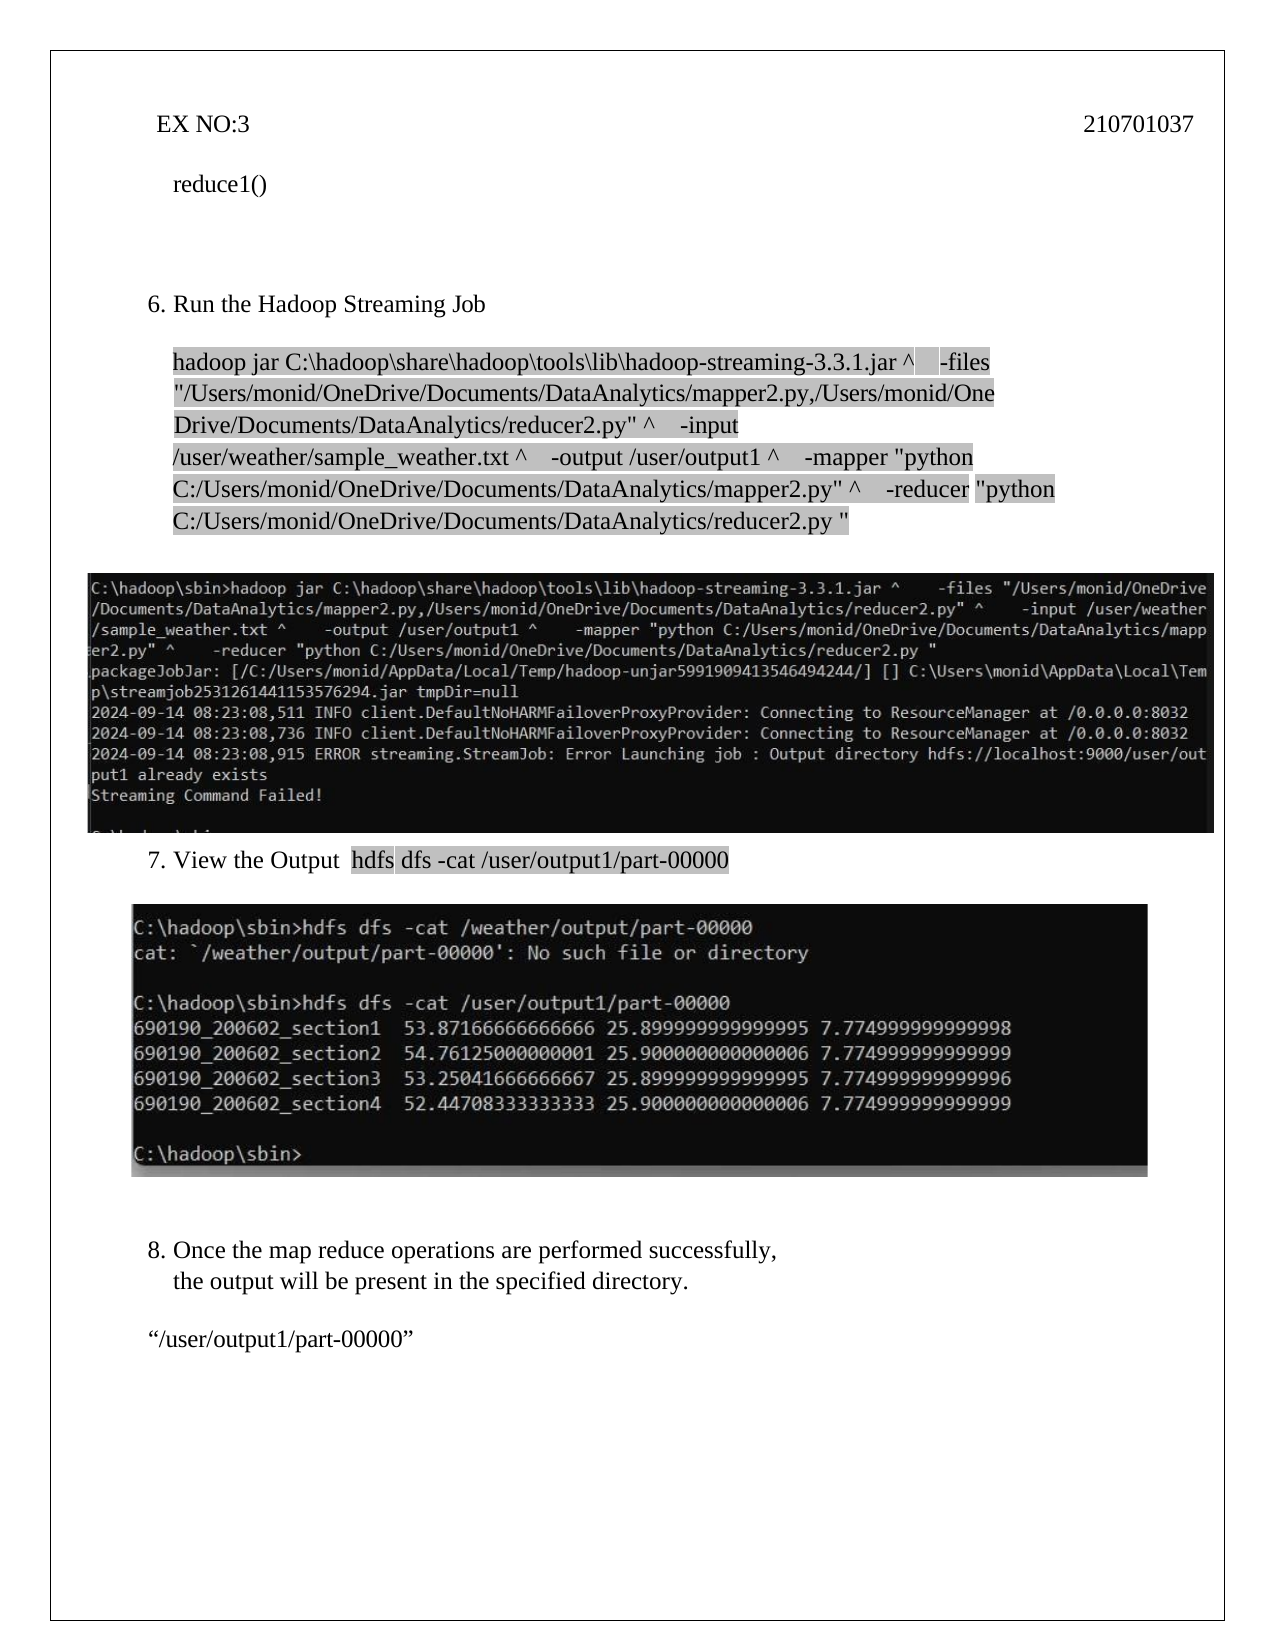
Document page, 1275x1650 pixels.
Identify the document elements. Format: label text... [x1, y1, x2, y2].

list Once the map reduce operations are performed successfully, the output will be present in the specified directory. [147, 1235, 811, 1295]
list Run the Hadoop Streaming Job [147, 289, 1224, 318]
picture [131, 904, 1148, 1177]
text /user/weather/sample_weather.txt ^ -output /user/output1 ^ -mapper "python C:/Users/monid/OneDrive/Documents/DataAnalytics/mapper2.py" ^ -reducer "python C:/Users/monid/OneDrive/Documents/DataAnalytics/reducer2.py " [172, 442, 1055, 535]
text hadoop jar C:\hadoop\share\hadoop\tools\lib\hadoop-streaming-3.3.1.jar ^ -files "/Users/monid/OneDrive/Documents/DataAnalytics/mapper2.py,/Users/monid/One Drive/Documents/DataAnalytics/reducer2.py" ^ -input [172, 347, 1003, 438]
picture [87, 573, 1214, 833]
text “/user/output1/part-00000” [148, 1324, 1224, 1353]
text reduce1() [173, 169, 1224, 197]
